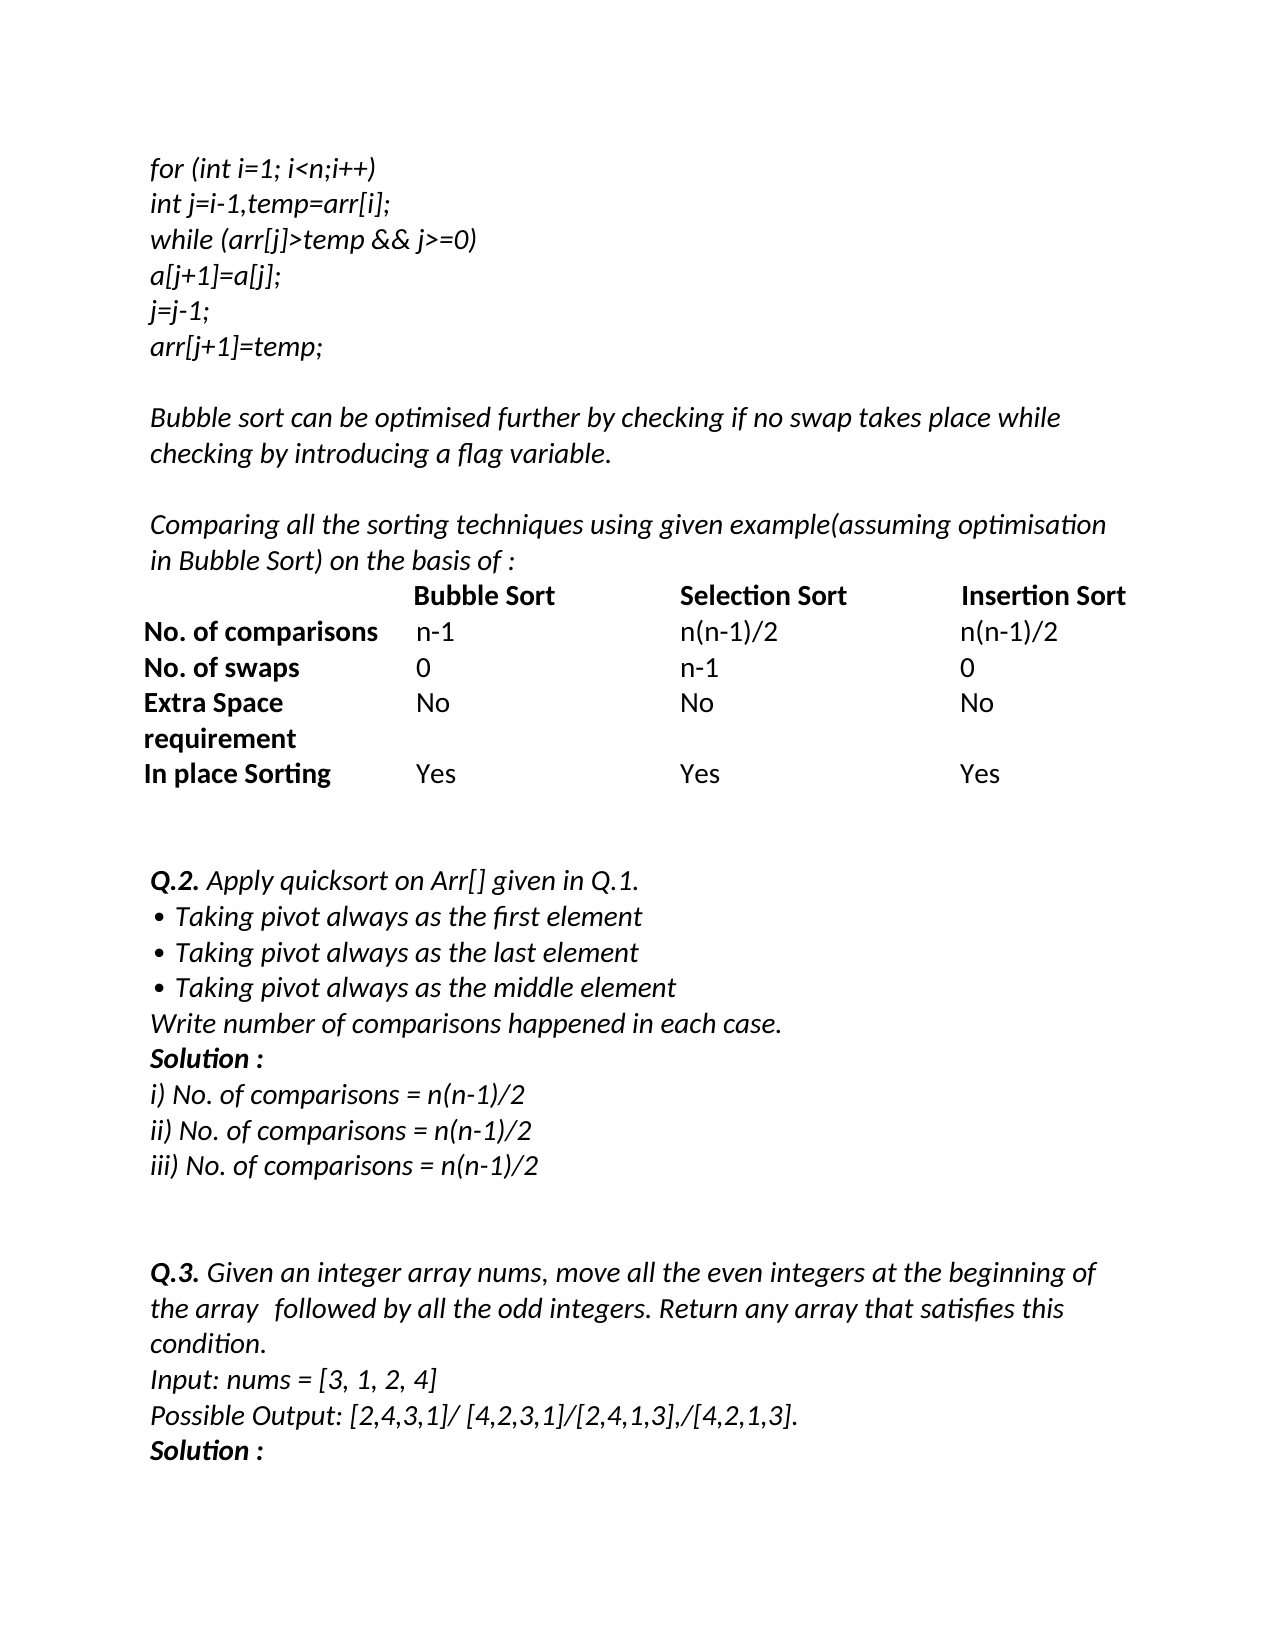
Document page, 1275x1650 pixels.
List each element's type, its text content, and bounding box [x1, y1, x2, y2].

table_cell No. of swaps [133, 649, 404, 684]
table_cell No. of comparisons [133, 613, 404, 649]
text iii) No. of comparisons = n(n-1)/2 [150, 1147, 1125, 1183]
text ∙ Taking pivot always as the first element [150, 898, 1125, 934]
text Solution : [150, 1041, 1125, 1076]
text Possible Output: [2,4,3,1]/ [4,2,3,1]/[2,4,1,3],/[4,2,1,3]. [150, 1397, 1125, 1432]
text Q.2. Apply quicksort on Arr[] given in Q.1. [150, 862, 1125, 898]
text int j=i-1,temp=arr[i]; [150, 186, 1125, 221]
text ∙ Taking pivot always as the middle element [150, 969, 1125, 1005]
table_cell No [669, 684, 949, 756]
table_header Bubble Sort [133, 578, 669, 613]
table_cell n(n-1)/2 [669, 613, 949, 649]
table_cell No [949, 684, 1221, 756]
text Comparing all the sorting techniques using given example(assuming optimisation in Bubble Sort) on the basis of : [150, 506, 1125, 577]
table_cell 0 [405, 649, 669, 684]
table_cell n(n-1)/2 [949, 613, 1221, 649]
text Input: nums = [3, 1, 2, 4] [150, 1361, 1125, 1397]
table_header Insertion Sort [950, 578, 1221, 613]
table_cell Yes [949, 756, 1221, 791]
table_cell Extra Space requirement [133, 684, 404, 756]
text Bubble sort can be optimised further by checking if no swap takes place while checking by introducing a flag variable. [150, 399, 1125, 471]
text while (arr[j]>temp && j>=0) [150, 221, 1125, 257]
table_cell Yes [669, 756, 949, 791]
table_cell n-1 [405, 613, 669, 649]
table_cell n-1 [669, 649, 949, 684]
text ∙ Taking pivot always as the last element [150, 934, 1125, 969]
text Write number of comparisons happened in each case. [150, 1005, 1125, 1041]
text Q.3. Given an integer array nums, move all the even integers at the beginning of the array followed by all the odd integers. Return any array that satisfies this condition. [150, 1254, 1125, 1361]
table_cell Yes [405, 756, 669, 791]
text Solution : [150, 1432, 1125, 1468]
text i) No. of comparisons = n(n-1)/2 [150, 1076, 1125, 1112]
text arr[j+1]=temp; [150, 328, 1125, 364]
text a[j+1]=a[j]; [150, 257, 1125, 292]
table_cell No [405, 684, 669, 756]
table_header Selection Sort [669, 578, 950, 613]
table_cell 0 [949, 649, 1221, 684]
text for (int i=1; i<n;i++) [150, 150, 1125, 186]
table_cell In place Sorting [133, 756, 404, 791]
text j=j-1; [150, 292, 1125, 328]
text ii) No. of comparisons = n(n-1)/2 [150, 1112, 1125, 1147]
